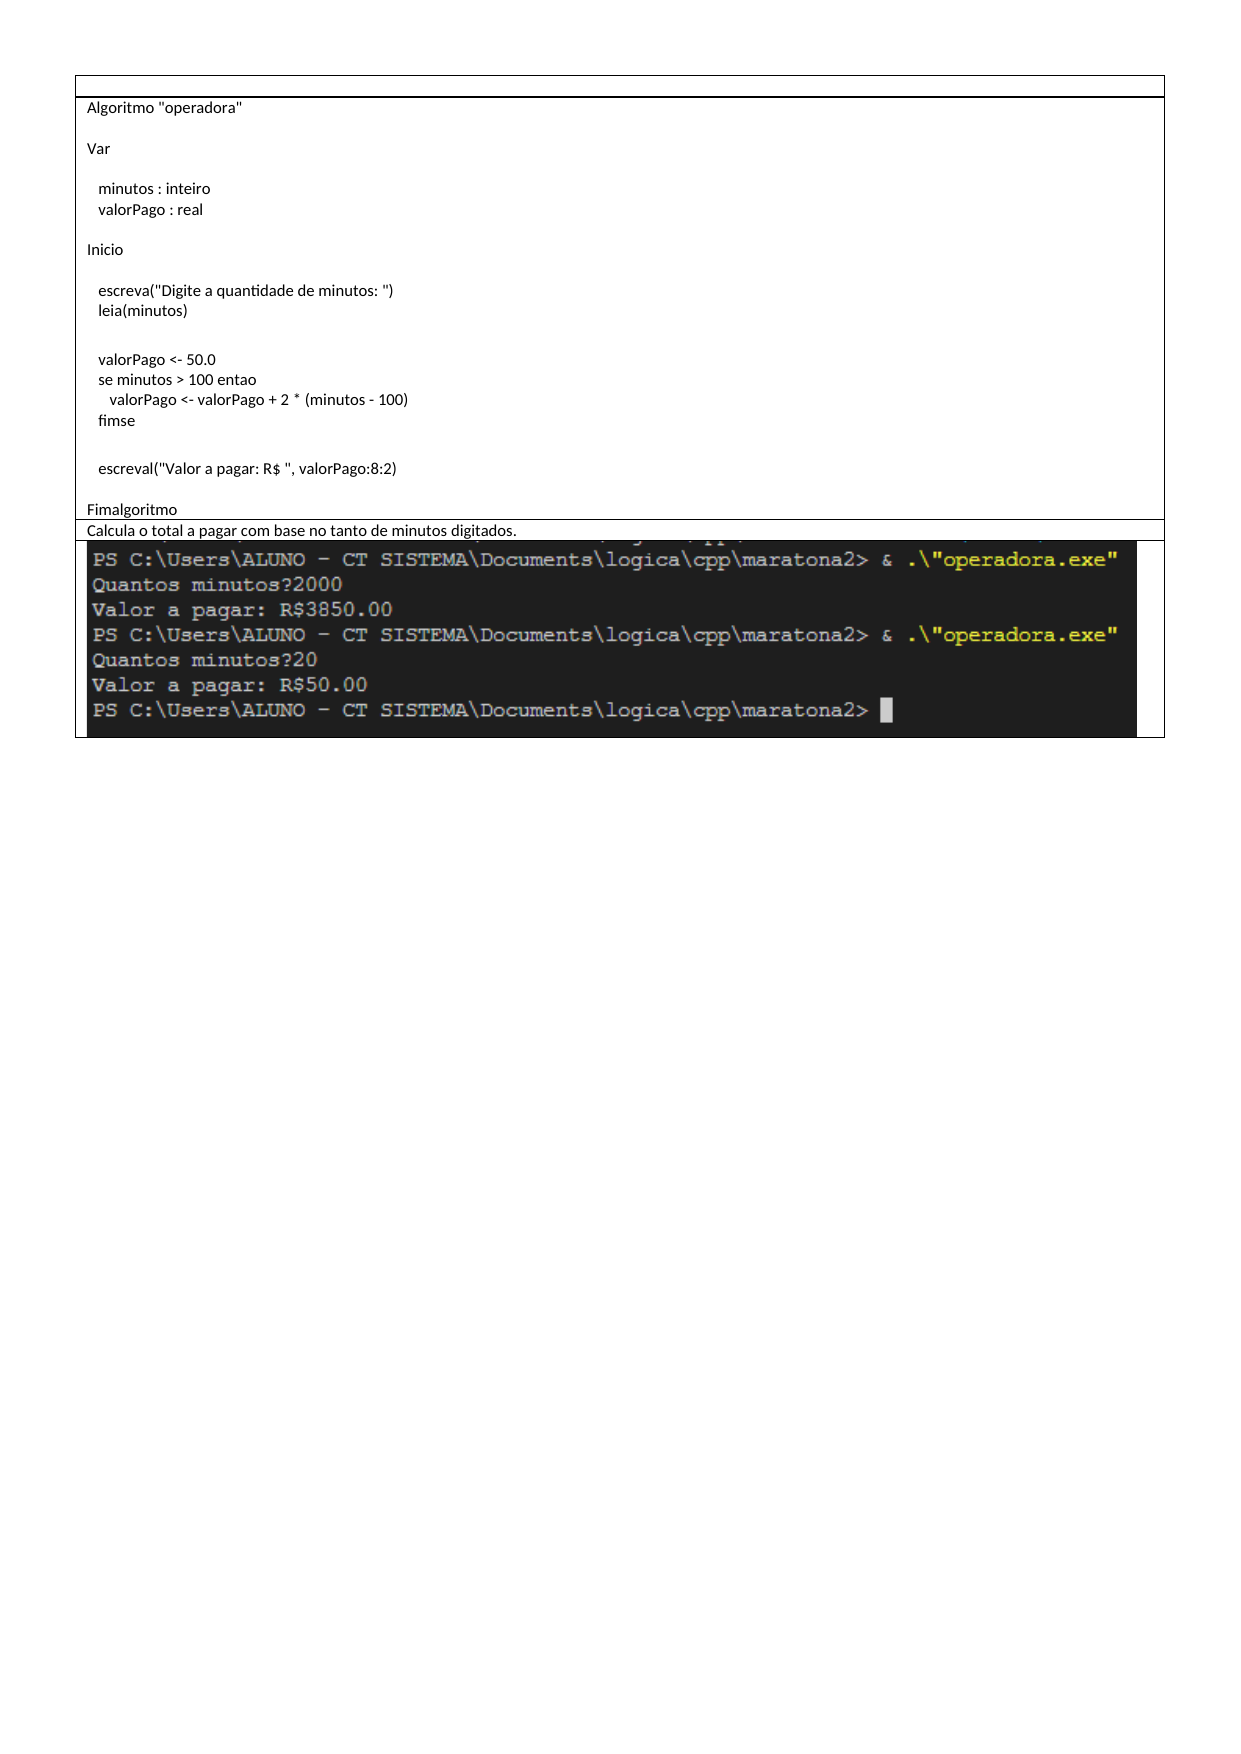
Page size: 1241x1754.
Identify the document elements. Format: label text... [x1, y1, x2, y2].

table_header [76, 76, 1164, 96]
table_cell [1137, 541, 1164, 737]
table_cell [76, 541, 86, 737]
picture [86, 541, 1137, 737]
table_cell Algoritmo "operadora" Var minutos : inteiro valorPago : real Inicio escreva("Digite a quantidade de minutos: ") leia(minutos) valorPago <- 50.0 se minutos > 100 entao valorPago <- valorPago + 2 * (minutos - 100) fimse escreval("Valor a pagar: R$ ", valorPago:8:2) Fimalgoritmo [76, 98, 1164, 519]
table_cell Calcula o total a pagar com base no tanto de minutos digitados. [76, 520, 1164, 540]
